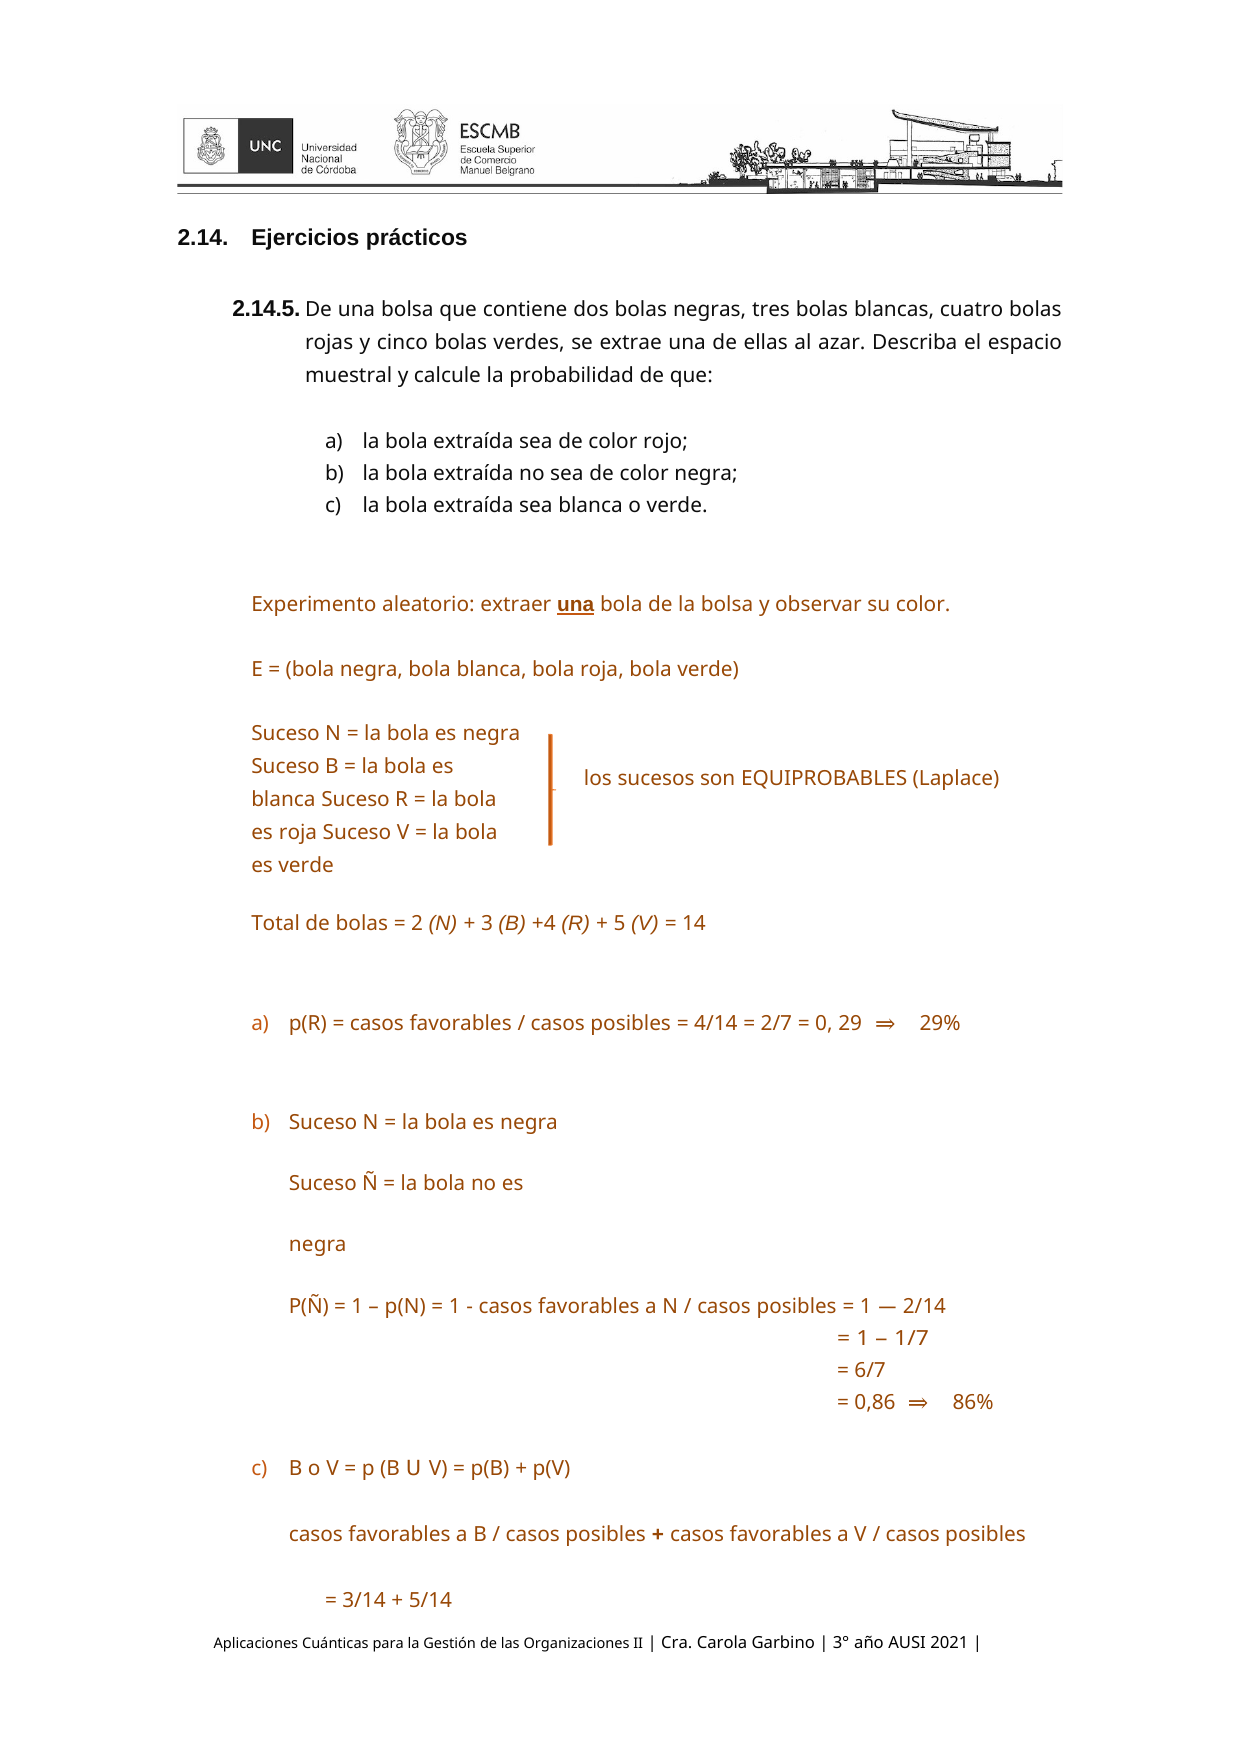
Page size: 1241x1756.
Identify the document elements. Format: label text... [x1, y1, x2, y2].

text Experimento aleatorio: extraer una bola de la bolsa y observar su color. [251, 589, 1076, 618]
text Suceso N = la bola es negra Suceso B = la bola es blanca Suceso R = la bola es roja Suceso V = la bola es verde [251, 718, 521, 878]
list la bola extraída sea blanca o verde. [325, 491, 1076, 519]
list p(R) = casos favorables / casos posibles = 4/14 = 2/7 = 0, 29 ⇒ 29% [251, 1008, 1076, 1036]
text los sucesos son EQUIPROBABLES (Laplace) [584, 763, 1076, 792]
subtitle Ejercicios prácticos [177, 224, 1076, 250]
text casos favorables a B / casos posibles + casos favorables a V / casos posibles [288, 1519, 1076, 1548]
text = 3/14 + 5/14 [325, 1586, 1076, 1614]
text P(Ñ) = 1 – p(N) = 1 - casos favorables a N / casos posibles = 1 – 2/14 [288, 1291, 1076, 1319]
list la bola extraída sea de color rojo; [325, 426, 1076, 454]
text E = (bola negra, bola blanca, bola roja, bola verde) [251, 654, 1076, 682]
text = 0,86 ⇒ 86% [837, 1387, 1076, 1416]
text Total de bolas = 2 (N) + 3 (B) +4 (R) + 5 (V) = 14 [251, 908, 1076, 937]
list la bola extraída no sea de color negra; [325, 458, 1076, 487]
picture [177, 104, 1063, 194]
text = 1 – 1/7 [837, 1323, 1076, 1351]
list De una bolsa que contiene dos bolas negras, tres bolas blancas, cuatro bolas rojas y cinco bolas verdes, se extrae una de ellas al azar. Describa el espacio muestral y calcule la probabilidad de que: [232, 294, 1063, 388]
list Suceso N = la bola es negra Suceso Ñ = la bola no es negra [251, 1107, 579, 1258]
list B o V = p (B 𝖴 V) = p(B) + p(V) [251, 1453, 1076, 1482]
text = 6/7 [837, 1355, 1076, 1384]
